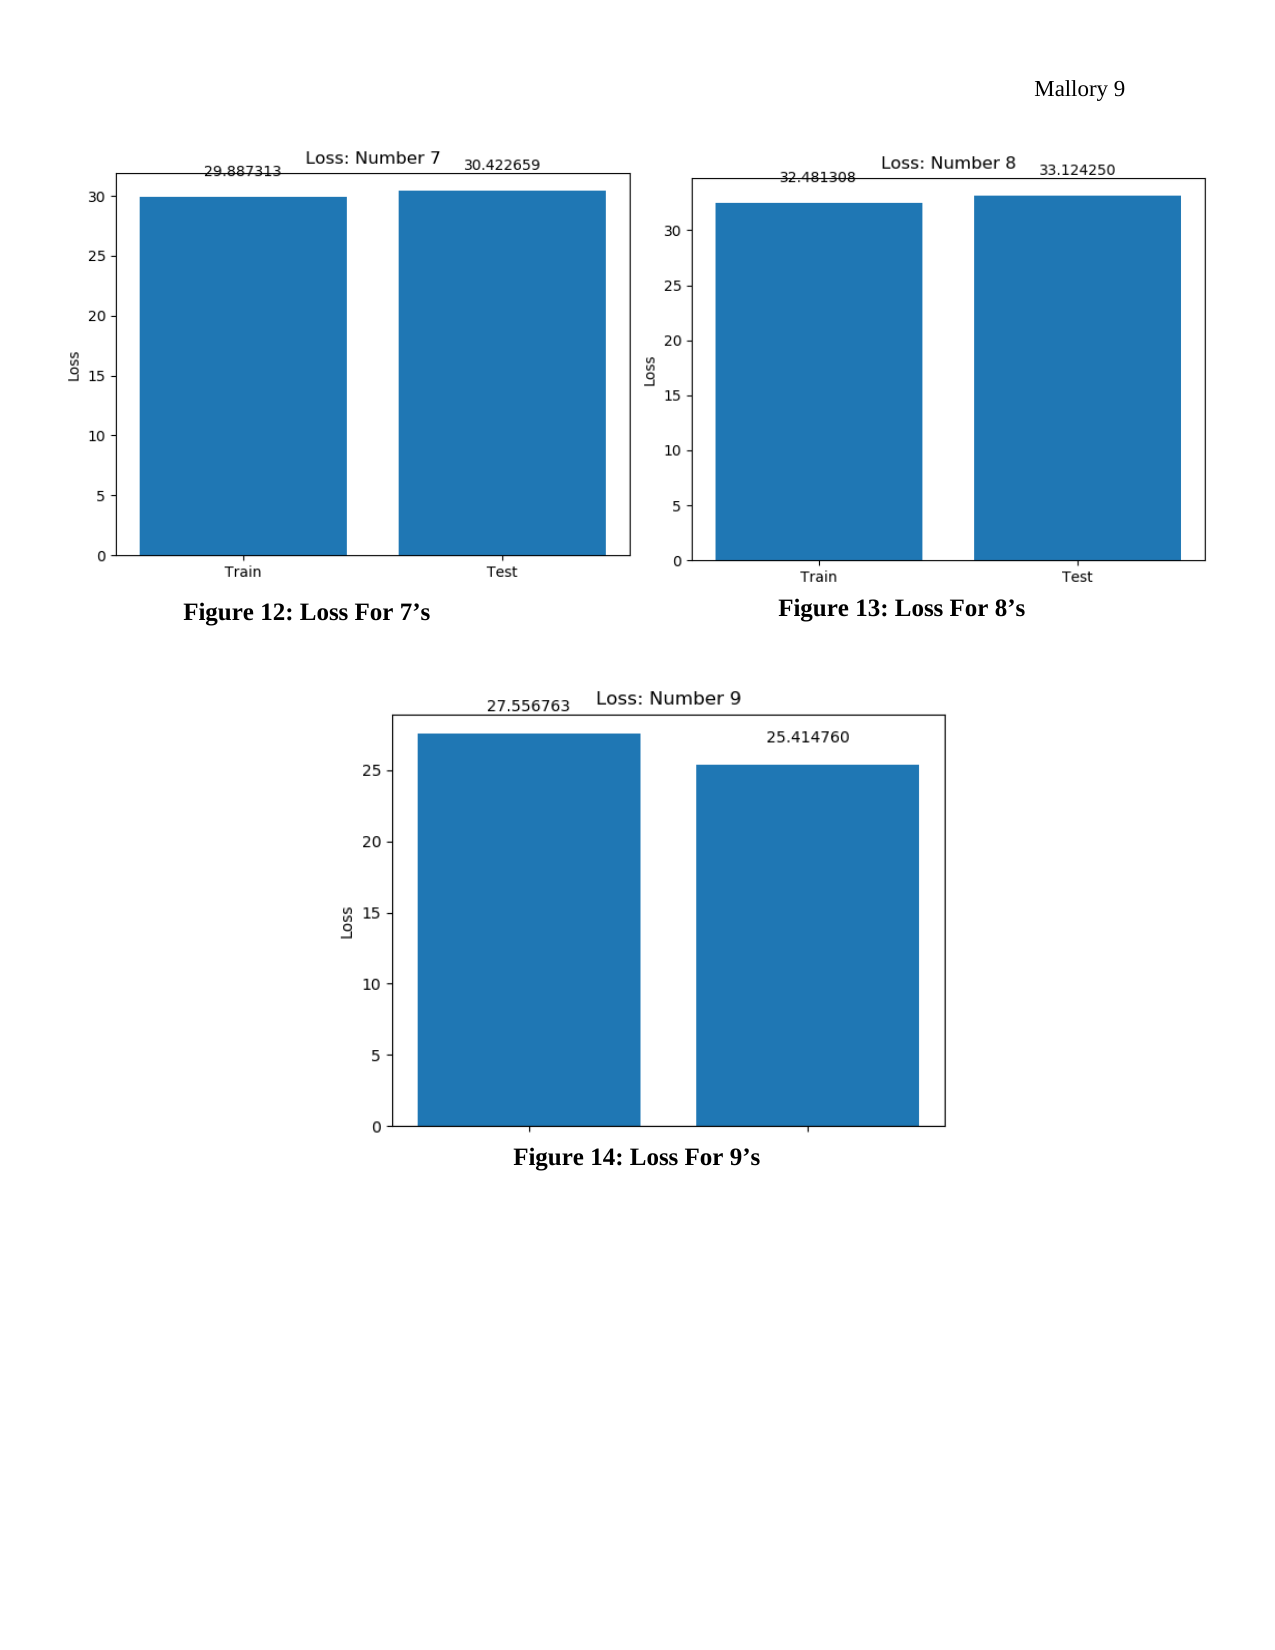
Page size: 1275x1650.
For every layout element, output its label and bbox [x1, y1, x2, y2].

picture [335, 688, 965, 1155]
picture [58, 150, 1219, 590]
